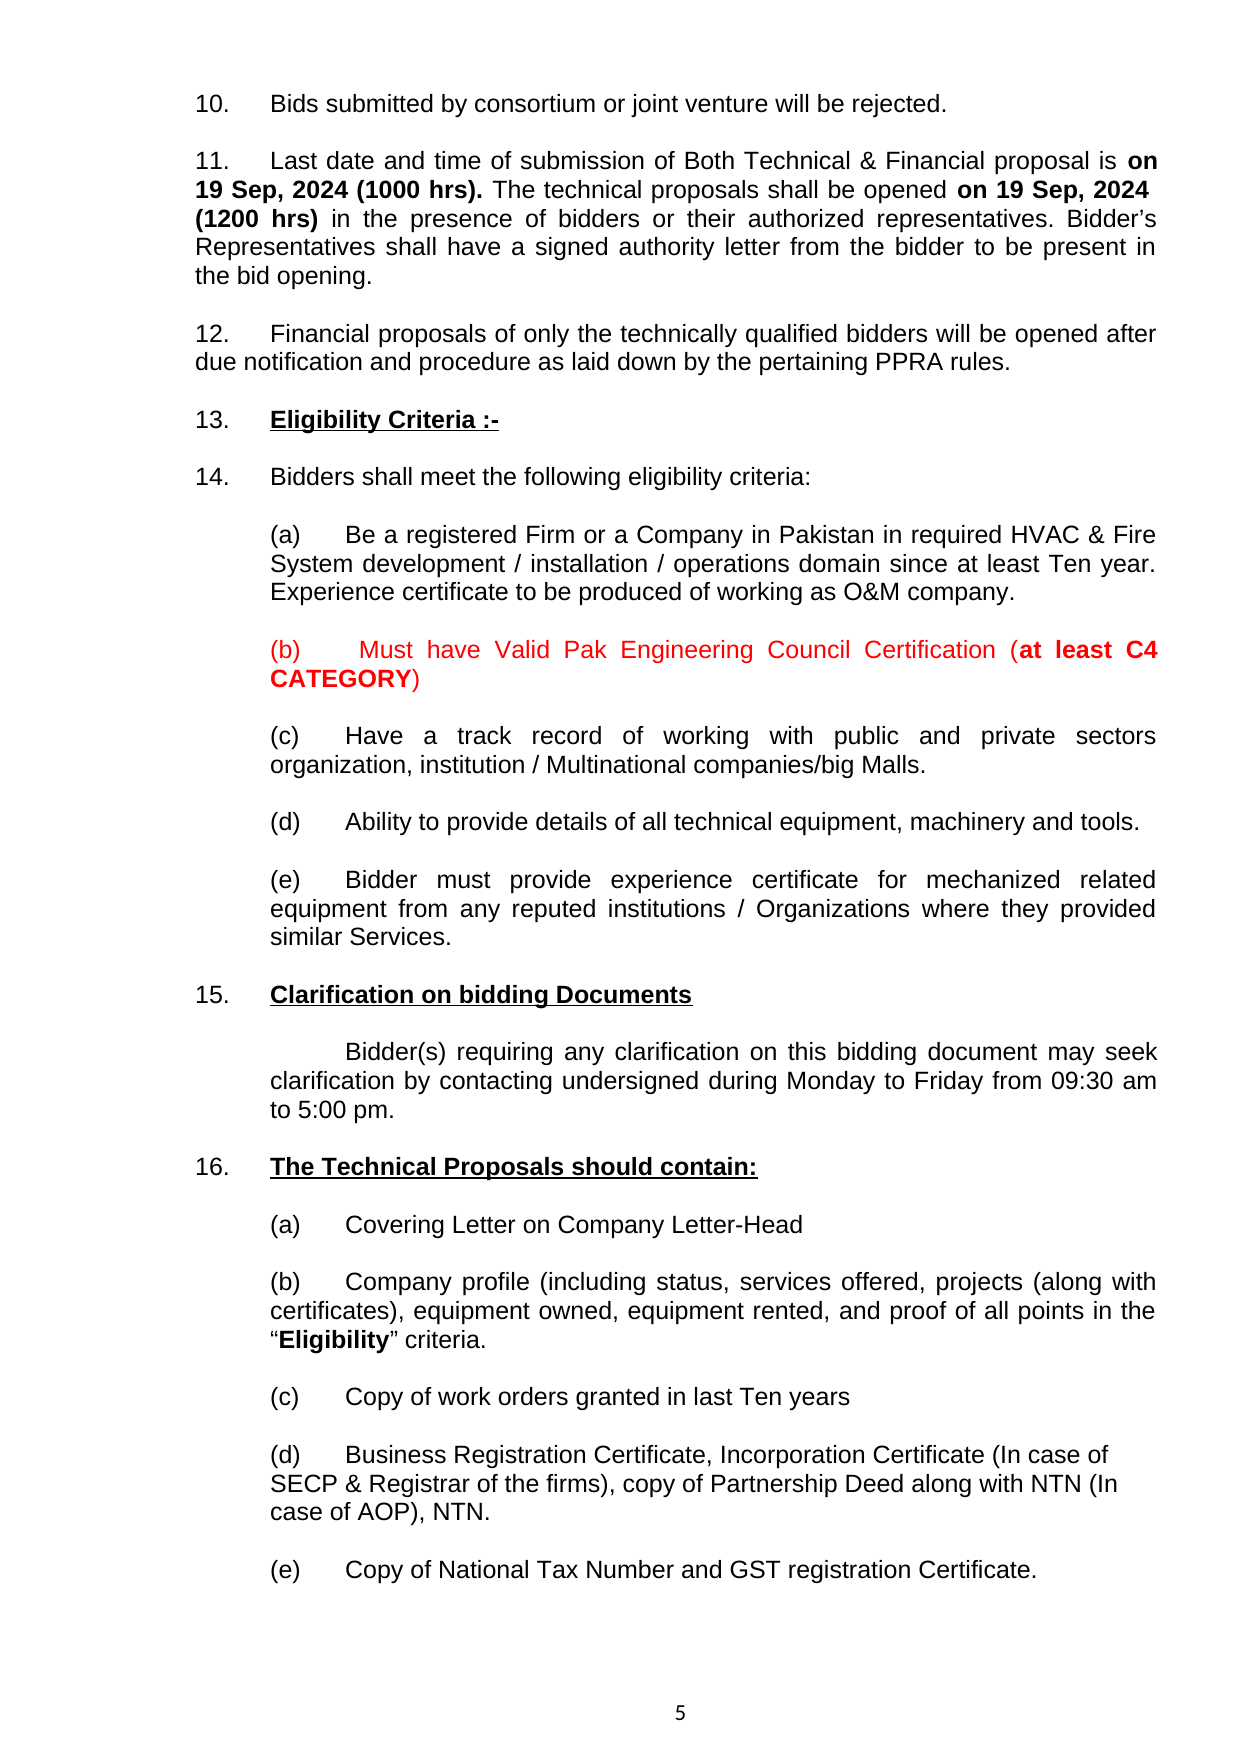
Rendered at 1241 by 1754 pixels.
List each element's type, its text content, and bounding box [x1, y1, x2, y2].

text (d) Ability to provide details of all technical equipment, machinery and tools. [270, 807, 1158, 836]
text 14. Bidders shall meet the following eligibility criteria: [195, 462, 1165, 491]
text 11. Last date and time of submission of Both Technical & Financial proposal is on 19 Sep, 2024 (1000 hrs). The technical proposals shall be opened on 19 Sep, 2024 (1200 hrs) in the presence of bidders or their authorized representatives. Bidder’s Representatives shall have a signed authority letter from the bidder to be present in the bid opening. [195, 146, 1158, 290]
list Must have Valid Pak Engineering Council Certification (at least C4 CATEGORY) [270, 635, 1158, 692]
text 13. Eligibility Criteria :- [195, 405, 1165, 434]
text (c) Copy of work orders granted in last Ten years [270, 1382, 940, 1411]
list Be a registered Firm or a Company in Pakistan in required HVAC & Fire System development / installation / operations domain since at least Ten year. Experience certificate to be produced of working as O&M company. [270, 520, 1158, 606]
text 16. The Technical Proposals should contain: [195, 1152, 1160, 1181]
text 15. Clarification on bidding Documents [195, 980, 1165, 1009]
text (a) Covering Letter on Company Letter-Head [270, 1210, 921, 1239]
text (b) Company profile (including status, services offered, projects (along with certificates), equipment owned, equipment rented, and proof of all points in the “Eligibility” criteria. [270, 1267, 1158, 1354]
text (d) Business Registration Certificate, Incorporation Certificate (In case of SECP & Registrar of the firms), copy of Partnership Deed along with NTN (In case of AOP), NTN. [270, 1440, 1158, 1526]
text 12. Financial proposals of only the technically qualified bidders will be opened after due notification and procedure as laid down by the pertaining PPRA rules. [195, 319, 1159, 376]
text Bidder(s) requiring any clarification on this bidding document may seek clarification by contacting undersigned during Monday to Friday from 09:30 am to 5:00 pm. [270, 1037, 1159, 1124]
text (c) Have a track record of working with public and private sectors organization, institution / Multinational companies/big Malls. [270, 721, 1158, 779]
text (e) Copy of National Tax Number and GST registration Certificate. [270, 1555, 1099, 1584]
text (e) Bidder must provide experience certificate for mechanized related equipment from any reputed institutions / Organizations where they provided similar Services. [270, 865, 1158, 951]
text 10. Bids submitted by consortium or joint venture will be rejected. [195, 89, 1053, 117]
